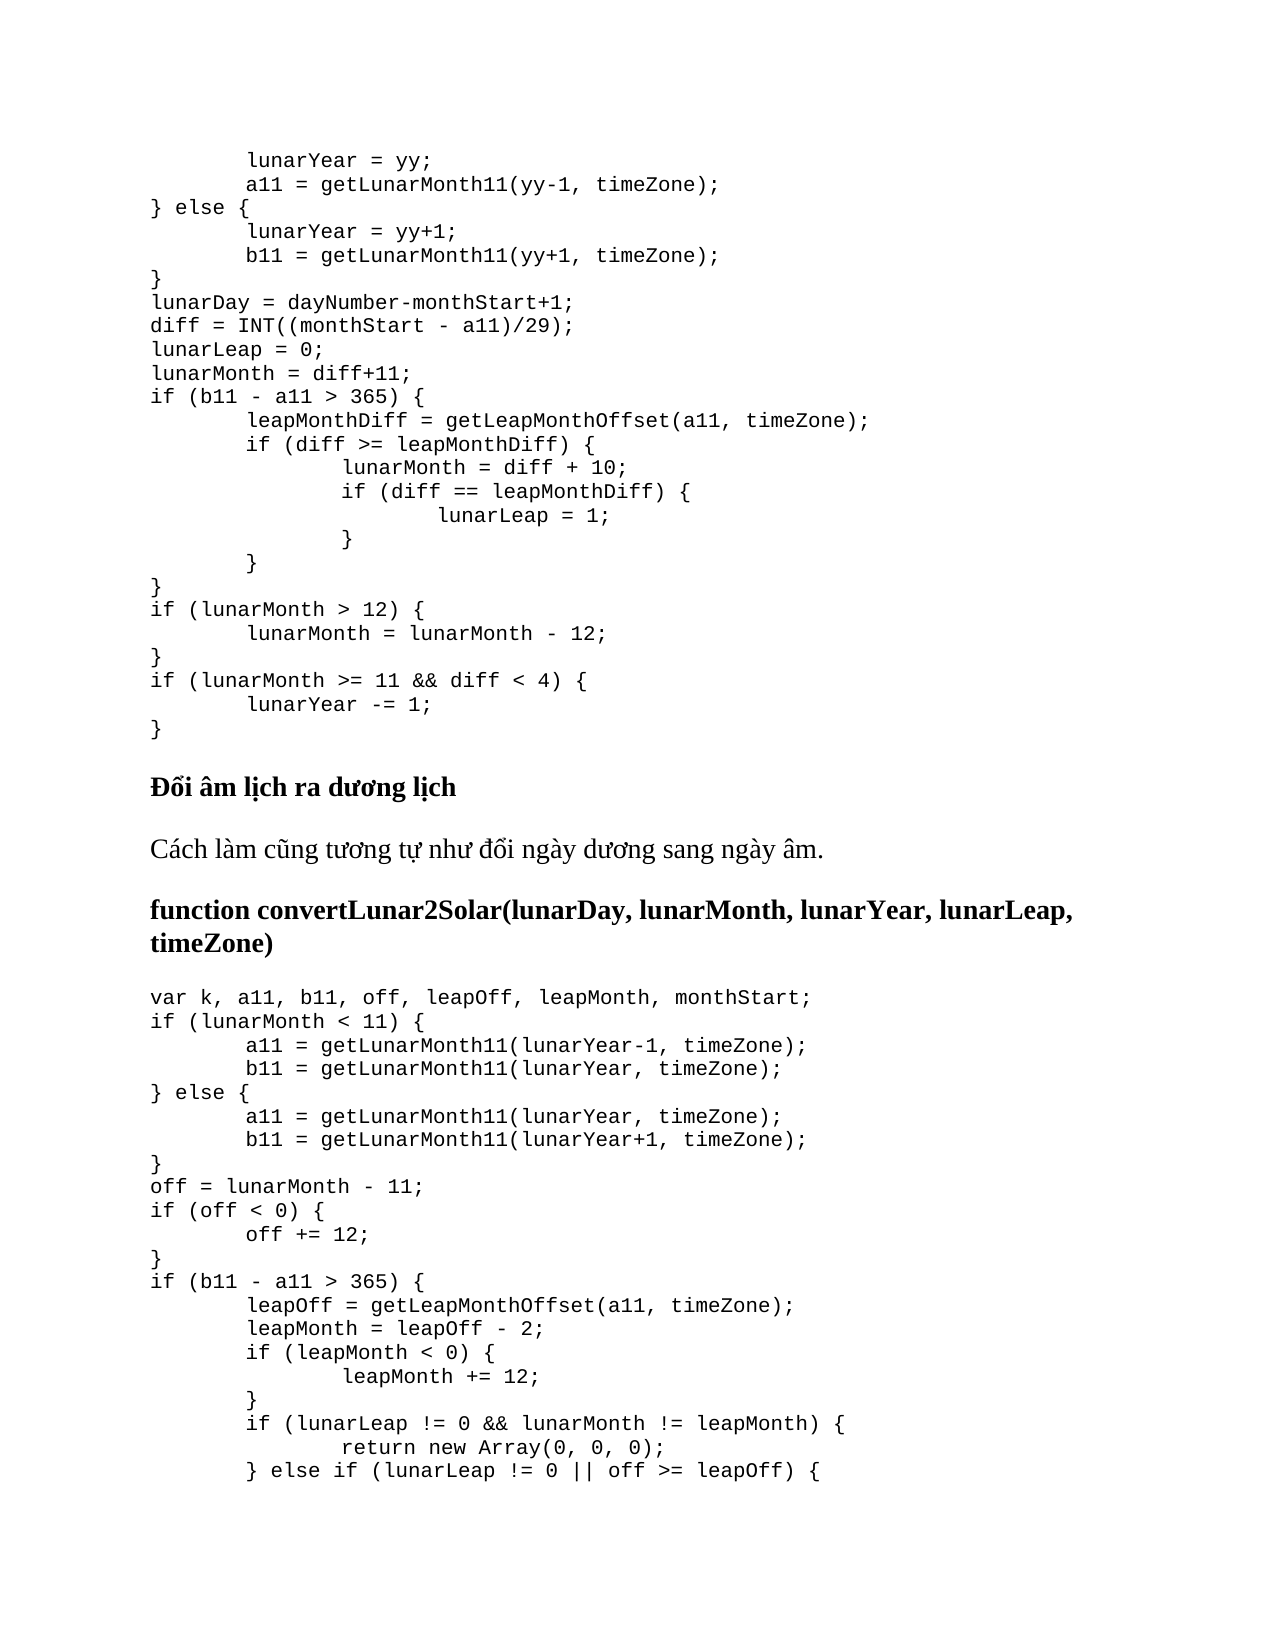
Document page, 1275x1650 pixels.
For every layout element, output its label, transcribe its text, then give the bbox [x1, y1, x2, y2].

text if (diff == leapMonthDiff) { [150, 481, 1125, 505]
text } [150, 268, 1125, 292]
text leapMonth = leapOff - 2; [150, 1318, 1125, 1342]
text leapMonth += 12; [150, 1366, 1125, 1389]
text lunarMonth = lunarMonth - 12; [150, 623, 1125, 647]
text if (lunarMonth >= 11 && diff < 4) { [150, 670, 1125, 694]
text if (diff >= leapMonthDiff) { [150, 434, 1125, 457]
text lunarYear = yy; [150, 150, 1125, 174]
text lunarYear = yy+1; [150, 221, 1125, 244]
text lunarMonth = diff + 10; [150, 457, 1125, 481]
text if (b11 - a11 > 365) { [150, 1271, 1125, 1295]
text } [150, 1247, 1125, 1271]
text lunarLeap = 1; [150, 505, 1125, 528]
text Cách làm cũng tương tự như đổi ngày dương sang ngày âm. [150, 832, 1125, 864]
text leapOff = getLeapMonthOffset(a11, timeZone); [150, 1295, 1125, 1318]
text lunarDay = dayNumber-monthStart+1; [150, 292, 1125, 316]
text if (b11 - a11 > 365) { [150, 386, 1125, 410]
text a11 = getLunarMonth11(lunarYear, timeZone); [150, 1106, 1125, 1129]
text } [150, 717, 1125, 741]
text function convertLunar2Solar(lunarDay, lunarMonth, lunarYear, lunarLeap, timeZone) [150, 893, 1125, 958]
text lunarYear -= 1; [150, 694, 1125, 717]
text } [150, 1153, 1125, 1177]
text lunarLeap = 0; [150, 339, 1125, 363]
text Đổi âm lịch ra dương lịch [150, 770, 1125, 803]
text if (off < 0) { [150, 1200, 1125, 1224]
text off += 12; [150, 1224, 1125, 1247]
text b11 = getLunarMonth11(lunarYear, timeZone); [150, 1058, 1125, 1082]
text } [150, 576, 1125, 599]
text if (lunarMonth < 11) { [150, 1011, 1125, 1035]
text b11 = getLunarMonth11(lunarYear+1, timeZone); [150, 1129, 1125, 1153]
text off = lunarMonth - 11; [150, 1177, 1125, 1200]
text return new Array(0, 0, 0); [150, 1437, 1125, 1460]
text if (leapMonth < 0) { [150, 1342, 1125, 1366]
text } else if (lunarLeap != 0 || off >= leapOff) { [150, 1460, 1125, 1484]
text } else { [150, 197, 1125, 221]
text lunarMonth = diff+11; [150, 363, 1125, 386]
text a11 = getLunarMonth11(lunarYear-1, timeZone); [150, 1035, 1125, 1058]
text } [150, 1389, 1125, 1413]
text var k, a11, b11, off, leapOff, leapMonth, monthStart; [150, 987, 1125, 1011]
text b11 = getLunarMonth11(yy+1, timeZone); [150, 244, 1125, 268]
text if (lunarMonth > 12) { [150, 599, 1125, 623]
text } [150, 528, 1125, 552]
text } [150, 647, 1125, 670]
text a11 = getLunarMonth11(yy-1, timeZone); [150, 174, 1125, 197]
text } else { [150, 1082, 1125, 1106]
text } [150, 552, 1125, 576]
text if (lunarLeap != 0 && lunarMonth != leapMonth) { [150, 1413, 1125, 1437]
text diff = INT((monthStart - a11)/29); [150, 316, 1125, 339]
text leapMonthDiff = getLeapMonthOffset(a11, timeZone); [150, 410, 1125, 434]
